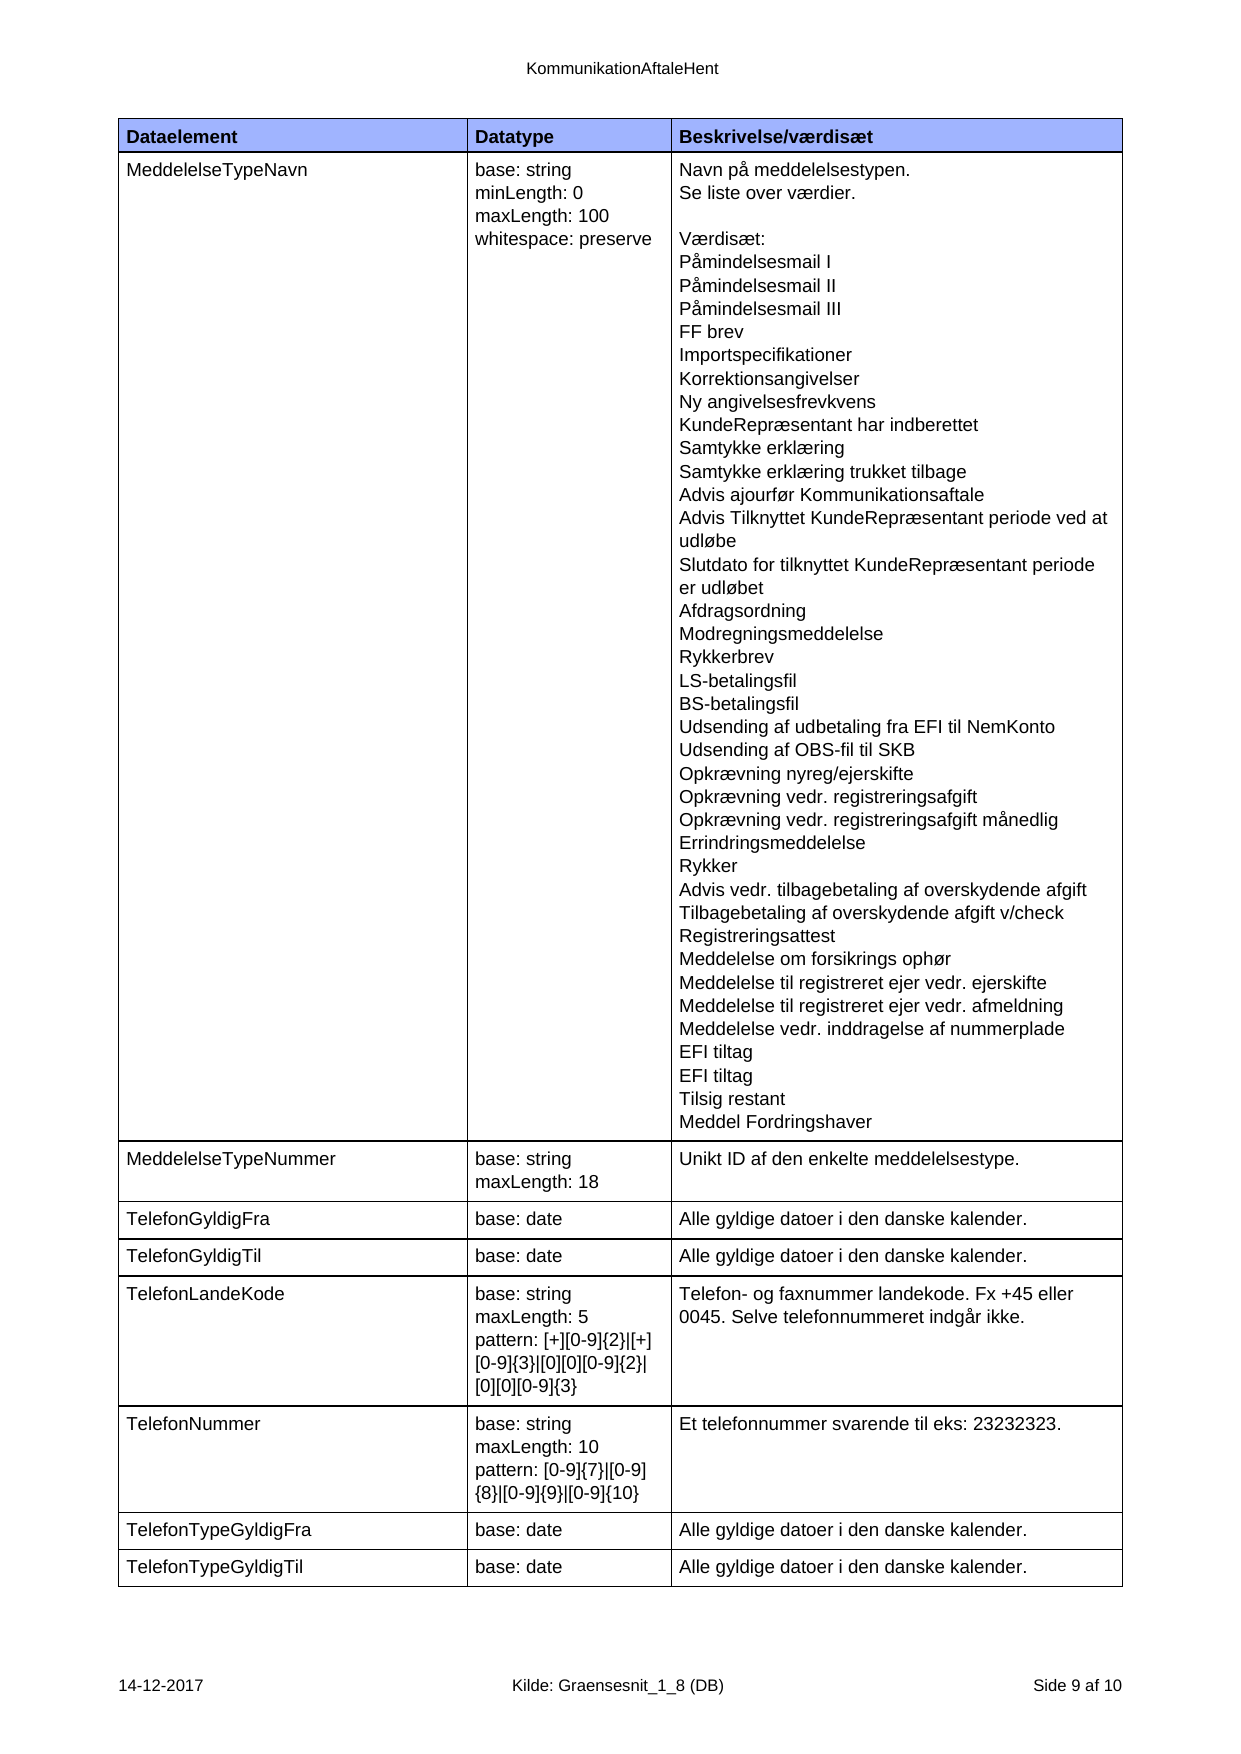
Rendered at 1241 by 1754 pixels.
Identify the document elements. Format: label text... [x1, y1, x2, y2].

table_cell base: date [468, 1240, 671, 1275]
table_cell Alle gyldige datoer i den danske kalender. [672, 1240, 1122, 1275]
table_cell MeddelelseTypeNummer [119, 1142, 467, 1201]
table_cell base: date [468, 1202, 671, 1238]
table_cell TelefonTypeGyldigFra [119, 1513, 467, 1549]
table_cell TelefonGyldigTil [119, 1240, 467, 1275]
table_header Beskrivelse/værdisæt [672, 119, 1122, 151]
table_cell Unikt ID af den enkelte meddelelsestype. [672, 1142, 1122, 1201]
table_cell Et telefonnummer svarende til eks: 23232323. [672, 1407, 1122, 1512]
table_cell base: string maxLength: 5 pattern: [+][0-9]{2}|[+][0-9]{3}|[0][0][0-9]{2}|[0][0][0-9]{3} [468, 1277, 671, 1405]
table_cell base: string maxLength: 18 [468, 1142, 671, 1201]
table_cell Alle gyldige datoer i den danske kalender. [672, 1513, 1122, 1549]
table_cell MeddelelseTypeNavn [119, 153, 467, 1140]
table_cell base: date [468, 1550, 671, 1586]
table_header Dataelement [119, 119, 467, 151]
table_cell base: string maxLength: 10 pattern: [0-9]{7}|[0-9]{8}|[0-9]{9}|[0-9]{10} [468, 1407, 671, 1512]
table_cell TelefonNummer [119, 1407, 467, 1512]
table_cell base: string minLength: 0 maxLength: 100 whitespace: preserve [468, 153, 671, 1140]
table_cell TelefonGyldigFra [119, 1202, 467, 1238]
table_cell Telefon- og faxnummer landekode. Fx +45 eller 0045. Selve telefonnummeret indgår ikke. [672, 1277, 1122, 1405]
table_cell base: date [468, 1513, 671, 1549]
table_cell Navn på meddelelsestypen. Se liste over værdier. Værdisæt: Påmindelsesmail I Påmindelsesmail II Påmindelsesmail III FF brev Importspecifikationer Korrektionsangivelser Ny angivelsesfrevkvens KundeRepræsentant har indberettet Samtykke erklæring Samtykke erklæring trukket tilbage Advis ajourfør Kommunikationsaftale Advis Tilknyttet KundeRepræsentant periode ved at udløbe Slutdato for tilknyttet KundeRepræsentant periode er udløbet Afdragsordning Modregningsmeddelelse Rykkerbrev LS-betalingsfil BS-betalingsfil Udsending af udbetaling fra EFI til NemKonto Udsending af OBS-fil til SKB Opkrævning nyreg/ejerskifte Opkrævning vedr. registreringsafgift Opkrævning vedr. registreringsafgift månedlig Errindringsmeddelelse Rykker Advis vedr. tilbagebetaling af overskydende afgift Tilbagebetaling af overskydende afgift v/check Registreringsattest Meddelelse om forsikrings ophør Meddelelse til registreret ejer vedr. ejerskifte Meddelelse til registreret ejer vedr. afmeldning Meddelelse vedr. inddragelse af nummerplade EFI tiltag EFI tiltag Tilsig restant Meddel Fordringshaver [672, 153, 1122, 1140]
table_cell Alle gyldige datoer i den danske kalender. [672, 1550, 1122, 1586]
table_cell TelefonTypeGyldigTil [119, 1550, 467, 1586]
table_cell TelefonLandeKode [119, 1277, 467, 1405]
table_cell Alle gyldige datoer i den danske kalender. [672, 1202, 1122, 1238]
table_header Datatype [468, 119, 671, 151]
